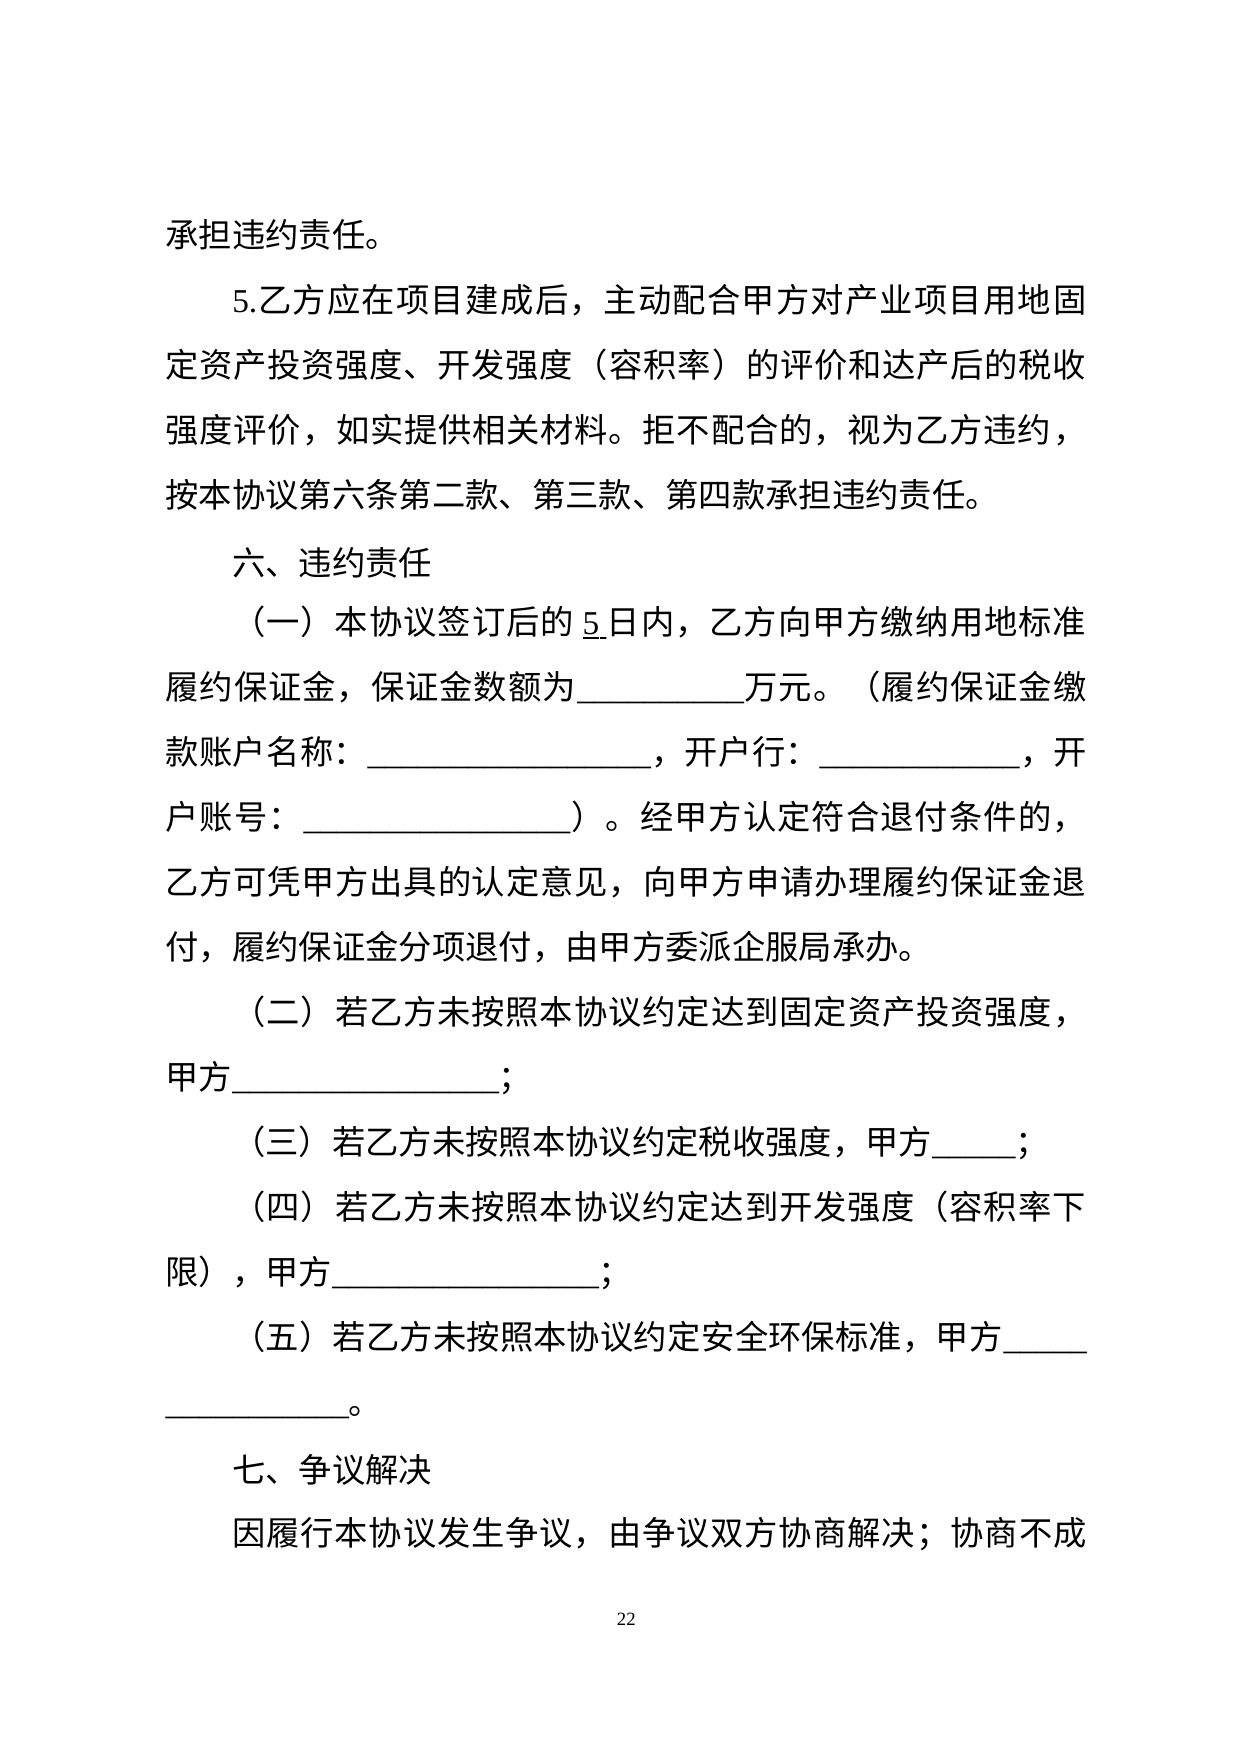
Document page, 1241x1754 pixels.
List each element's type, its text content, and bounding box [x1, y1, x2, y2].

text 六、违约责任 [165, 525, 1087, 588]
text （四）若乙方未按照本协议约定达到开发强度（容积率下限），甲方________________； [165, 1173, 1087, 1303]
text （五）若乙方未按照本协议约定安全环保标准，甲方________________。 [165, 1303, 1087, 1433]
text 七、争议解决 [165, 1433, 1087, 1495]
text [165, 200, 1087, 265]
text （一）本协议签订后的5日内，乙方向甲方缴纳用地标准履约保证金，保证金数额为__________万元。（履约保证金缴款账户名称：_________________，开户行：____________，开户账号：________________）。经甲方认定符合退付条件的，乙方可凭甲方出具的认定意见，向甲方申请办理履约保证金退付，履约保证金分项退付，由甲方委派企服局承办。 [165, 588, 1087, 978]
text 5.乙方应在项目建成后，主动配合甲方对产业项目用地固定资产投资强度、开发强度（容积率）的评价和达产后的税收强度评价，如实提供相关材料。拒不配合的，视为乙方违约，按本协议第六条第二款、第三款、第四款承担违约责任。 [165, 265, 1087, 525]
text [165, 1495, 1087, 1558]
text （二）若乙方未按照本协议约定达到固定资产投资强度，甲方________________； [165, 978, 1087, 1108]
text （三）若乙方未按照本协议约定税收强度，甲方_____； [165, 1108, 1087, 1173]
